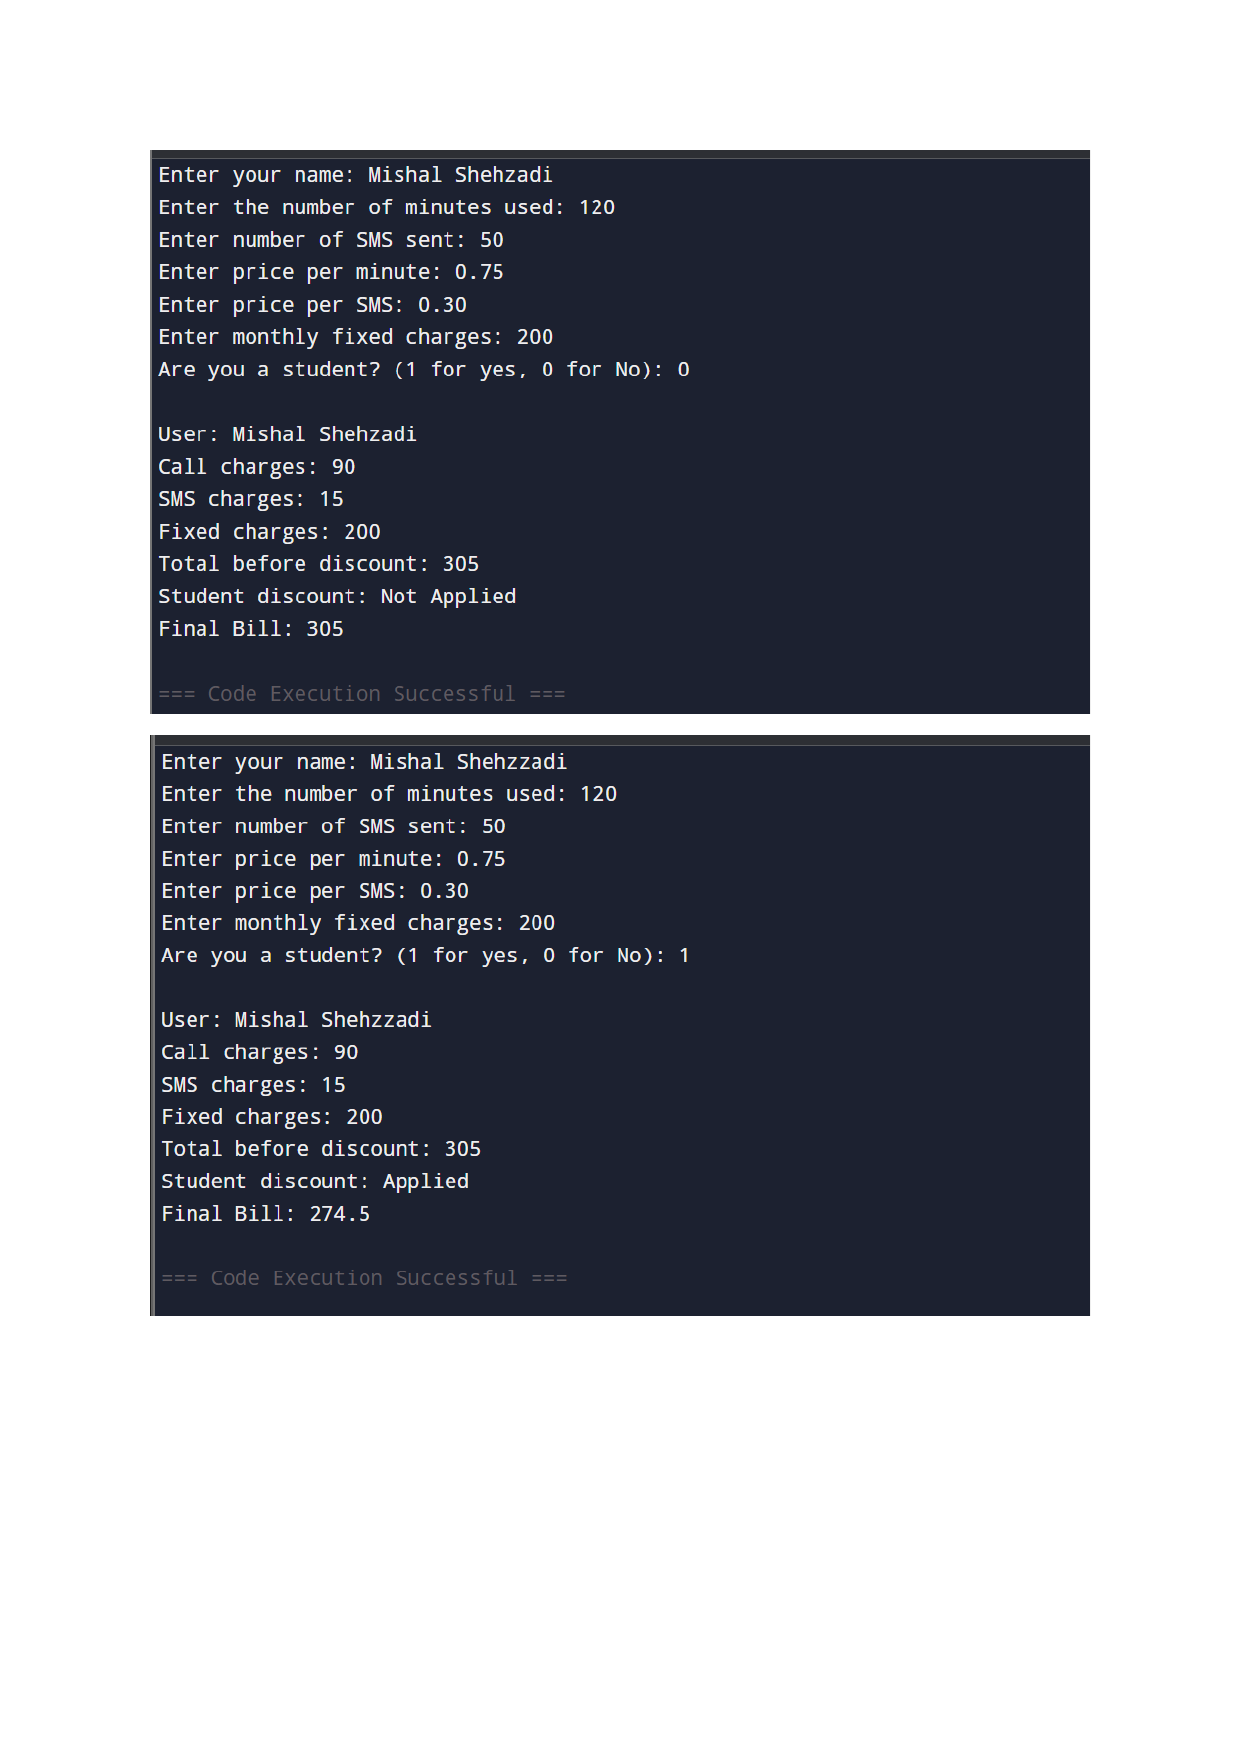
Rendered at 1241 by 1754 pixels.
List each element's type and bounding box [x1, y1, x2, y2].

picture [150, 150, 1091, 714]
picture [150, 735, 1091, 1316]
